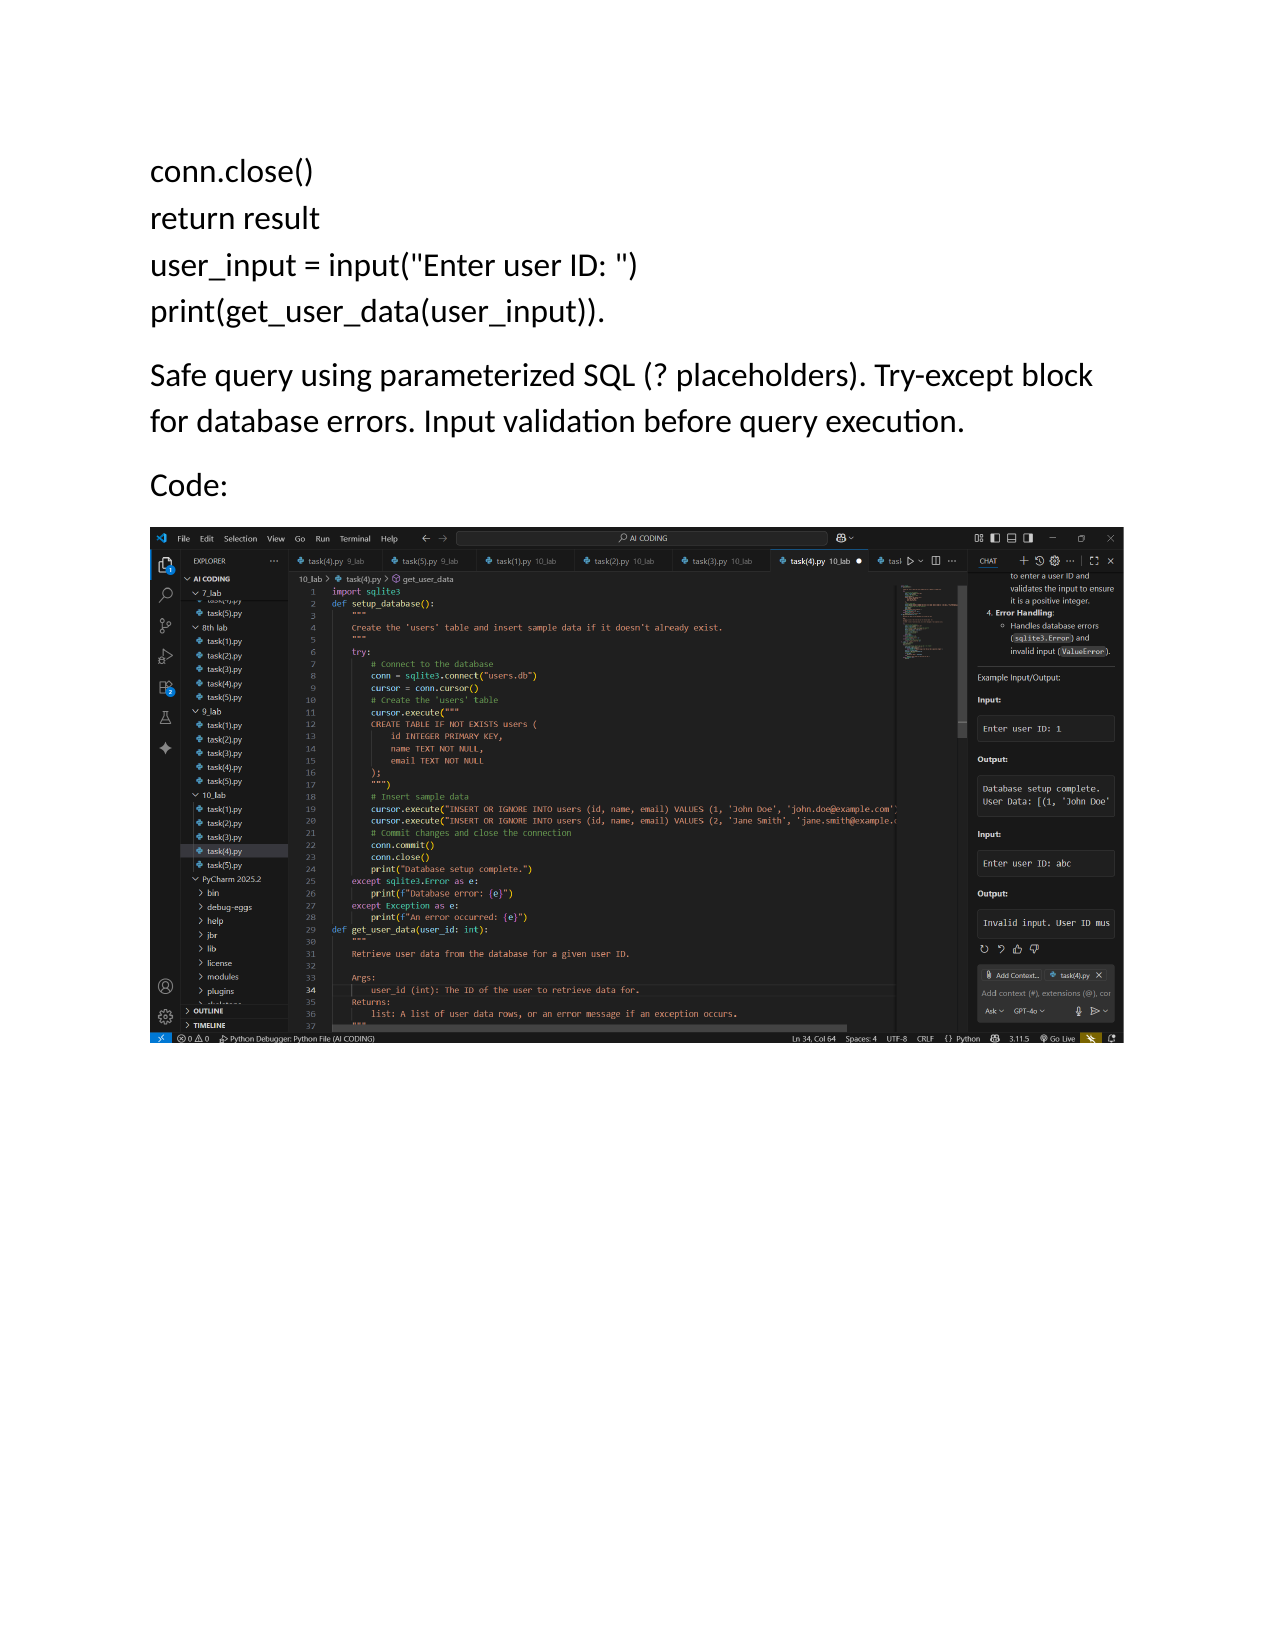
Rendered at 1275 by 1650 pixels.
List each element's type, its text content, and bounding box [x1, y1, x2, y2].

text Safe query using parameterized SQL (? placeholders). Try-except block for database errors. Input validation before query execution. [150, 354, 1125, 441]
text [150, 150, 1125, 331]
picture [150, 527, 1124, 1043]
text Code: [150, 464, 1125, 505]
